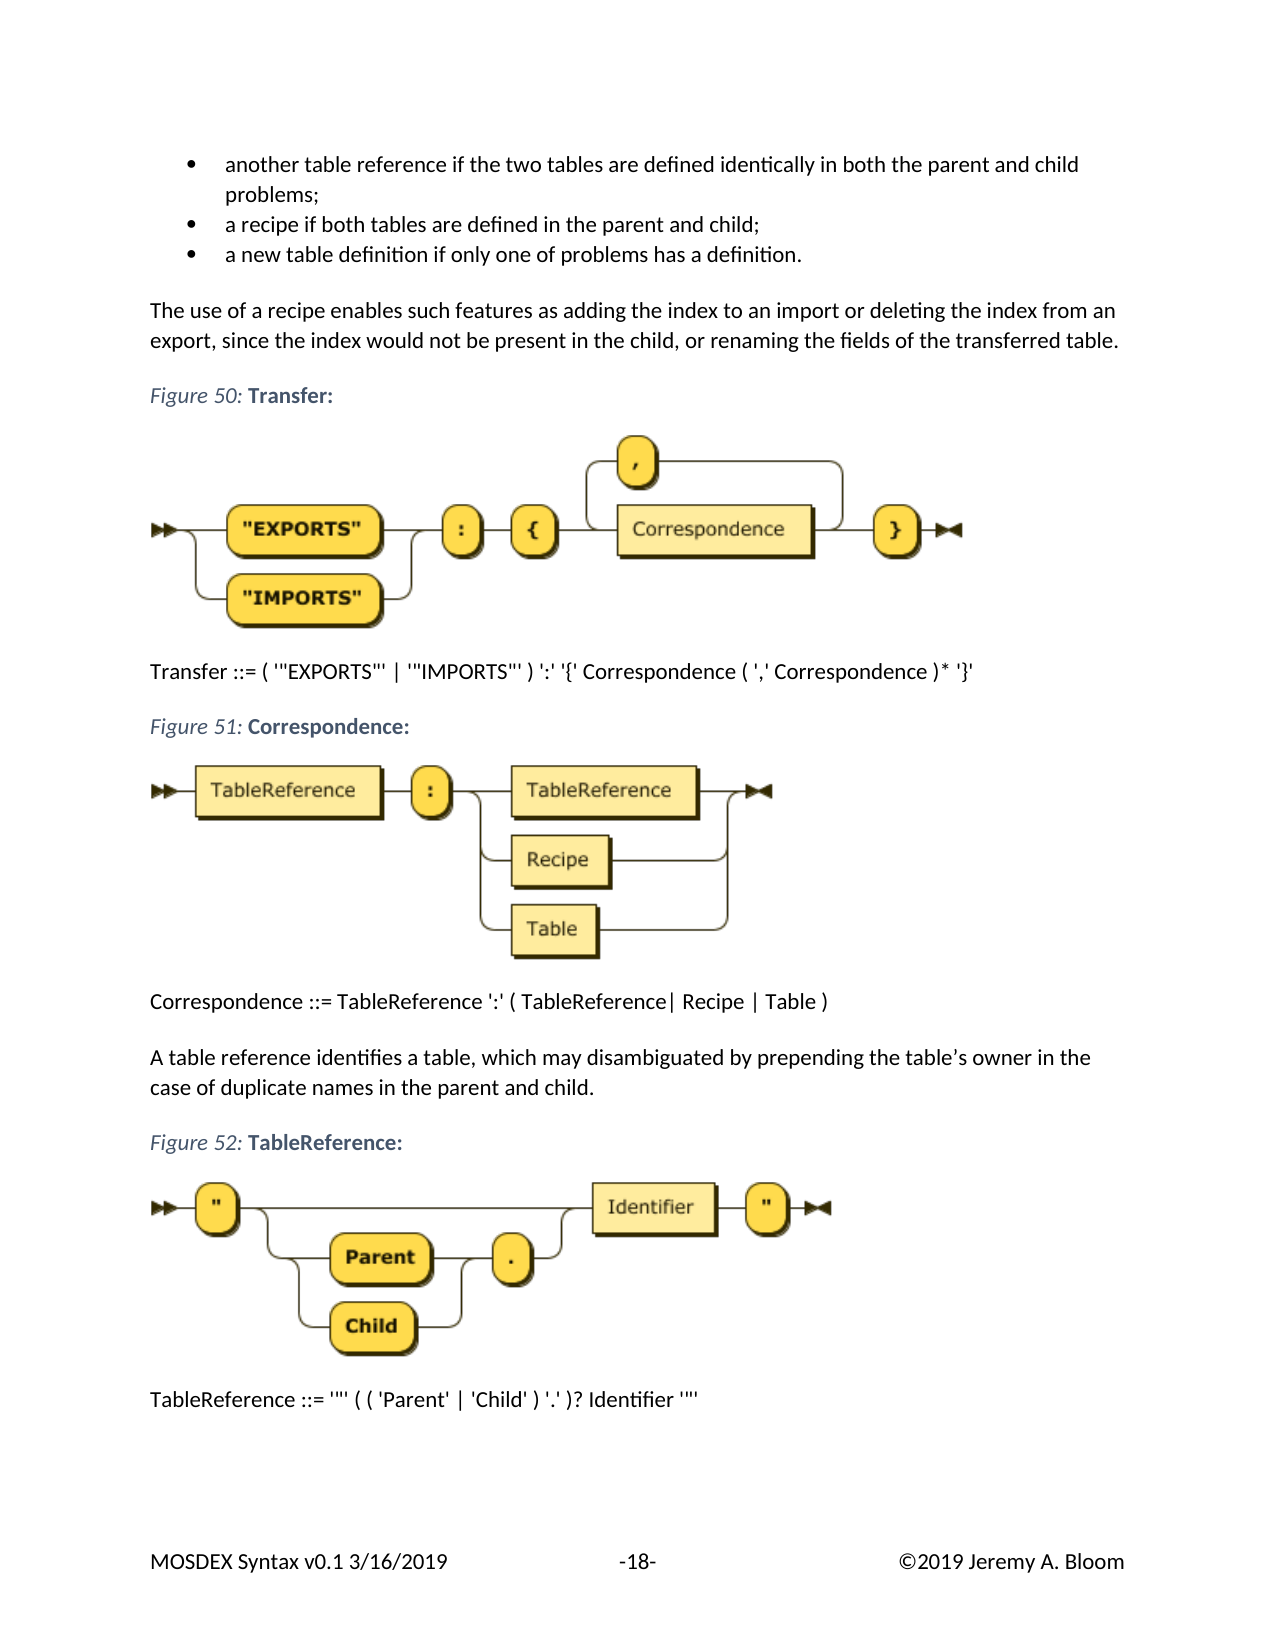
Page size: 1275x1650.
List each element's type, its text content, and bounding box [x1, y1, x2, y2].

picture [150, 434, 964, 630]
list a new table definition if only one of problems has a definition. [187, 241, 1125, 269]
text Figure 50: Transfer: [150, 381, 1125, 409]
text Figure 51: Correspondence: [150, 712, 1125, 740]
text The use of a recipe enables such features as adding the index to an import or deleting the index from an export, since the index would not be present in the child, or renaming the fields of the transferred table. [150, 296, 1125, 354]
text TableReference ::= '"' ( ( 'Parent' | 'Child' ) '.' )? Identifier '"' [150, 1385, 1125, 1413]
text A table reference identifies a table, which may disambiguated by prepending the table’s owner in the case of duplicate names in the parent and child. [150, 1043, 1125, 1101]
text Transfer ::= ( '"EXPORTS"' | '"IMPORTS"' ) ':' '{' Correspondence ( ',' Correspondence )* '}' [150, 657, 1125, 685]
list another table reference if the two tables are defined identically in both the parent and child problems; [187, 150, 1125, 208]
list a recipe if both tables are defined in the parent and child; [187, 210, 1125, 238]
picture [150, 765, 774, 961]
text Correspondence ::= TableReference ':' ( TableReference| Recipe | Table ) [150, 987, 1125, 1016]
text Figure 52: TableReference: [150, 1128, 1125, 1156]
picture [150, 1181, 833, 1358]
